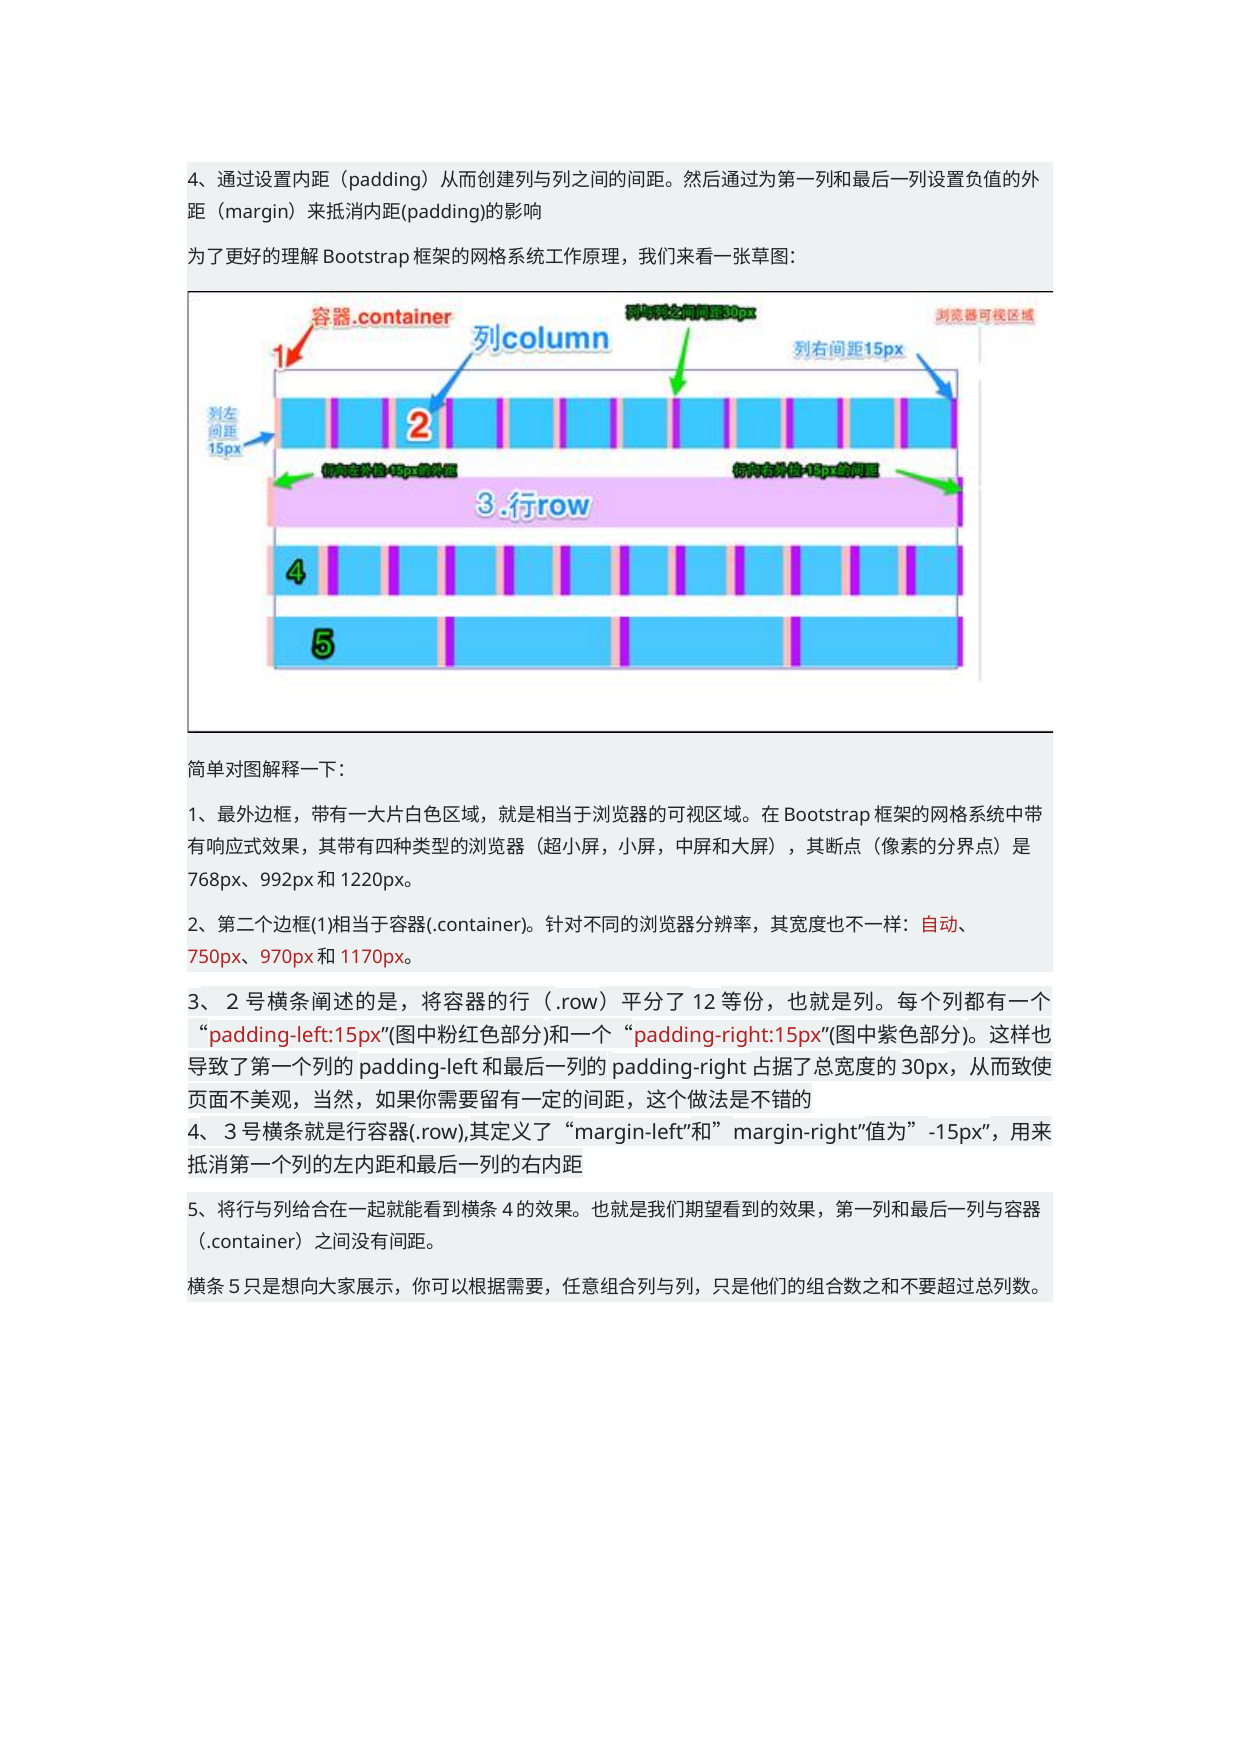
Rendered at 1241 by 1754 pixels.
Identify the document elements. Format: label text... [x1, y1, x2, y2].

text 5、将行与列给合在一起就能看到横条4的效果。也就是我们期望看到的效果，第一列和最后一列与容器（.container）之间没有间距。 [187, 1192, 1053, 1257]
text 4、通过设置内距（padding）从而创建列与列之间的间距。然后通过为第一列和最后一列设置负值的外距（margin）来抵消内距(padding)的影响 [187, 162, 1053, 227]
text 横条５只是想向大家展示，你可以根据需要，任意组合列与列，只是他们的组合数之和不要超过总列数。 [187, 1269, 1053, 1302]
text 简单对图解释一下： [187, 752, 1053, 784]
text 1、最外边框，带有一大片白色区域，就是相当于浏览器的可视区域。在Bootstrap框架的网格系统中带有响应式效果，其带有四种类型的浏览器（超小屏，小屏，中屏和大屏），其断点（像素的分界点）是768px、992px和1220px。 [187, 797, 1053, 894]
text 为了更好的理解Bootstrap框架的网格系统工作原理，我们来看一张草图： [187, 239, 1053, 272]
text 4、３号横条就是行容器(.row),其定义了“margin-left”和”margin-right”值为”-15px”，用来抵消第一个列的左内距和最后一列的右内距 [187, 1114, 1053, 1179]
text 3、２号横条阐述的是，将容器的行（.row）平分了12等份，也就是列。每个列都有一个“padding-left:15px”(图中粉红色部分)和一个“padding-right:15px”(图中紫色部分)。这样也导致了第一个列的padding-left和最后一列的padding-right占据了总宽度的30px，从而致使页面不美观，当然，如果你需要留有一定的间距，这个做法是不错的 [187, 984, 1053, 1114]
picture [187, 291, 1054, 733]
text 2、第二个边框(1)相当于容器(.container)。针对不同的浏览器分辨率，其宽度也不一样：自动、750px、970px和1170px。 [187, 907, 1053, 972]
